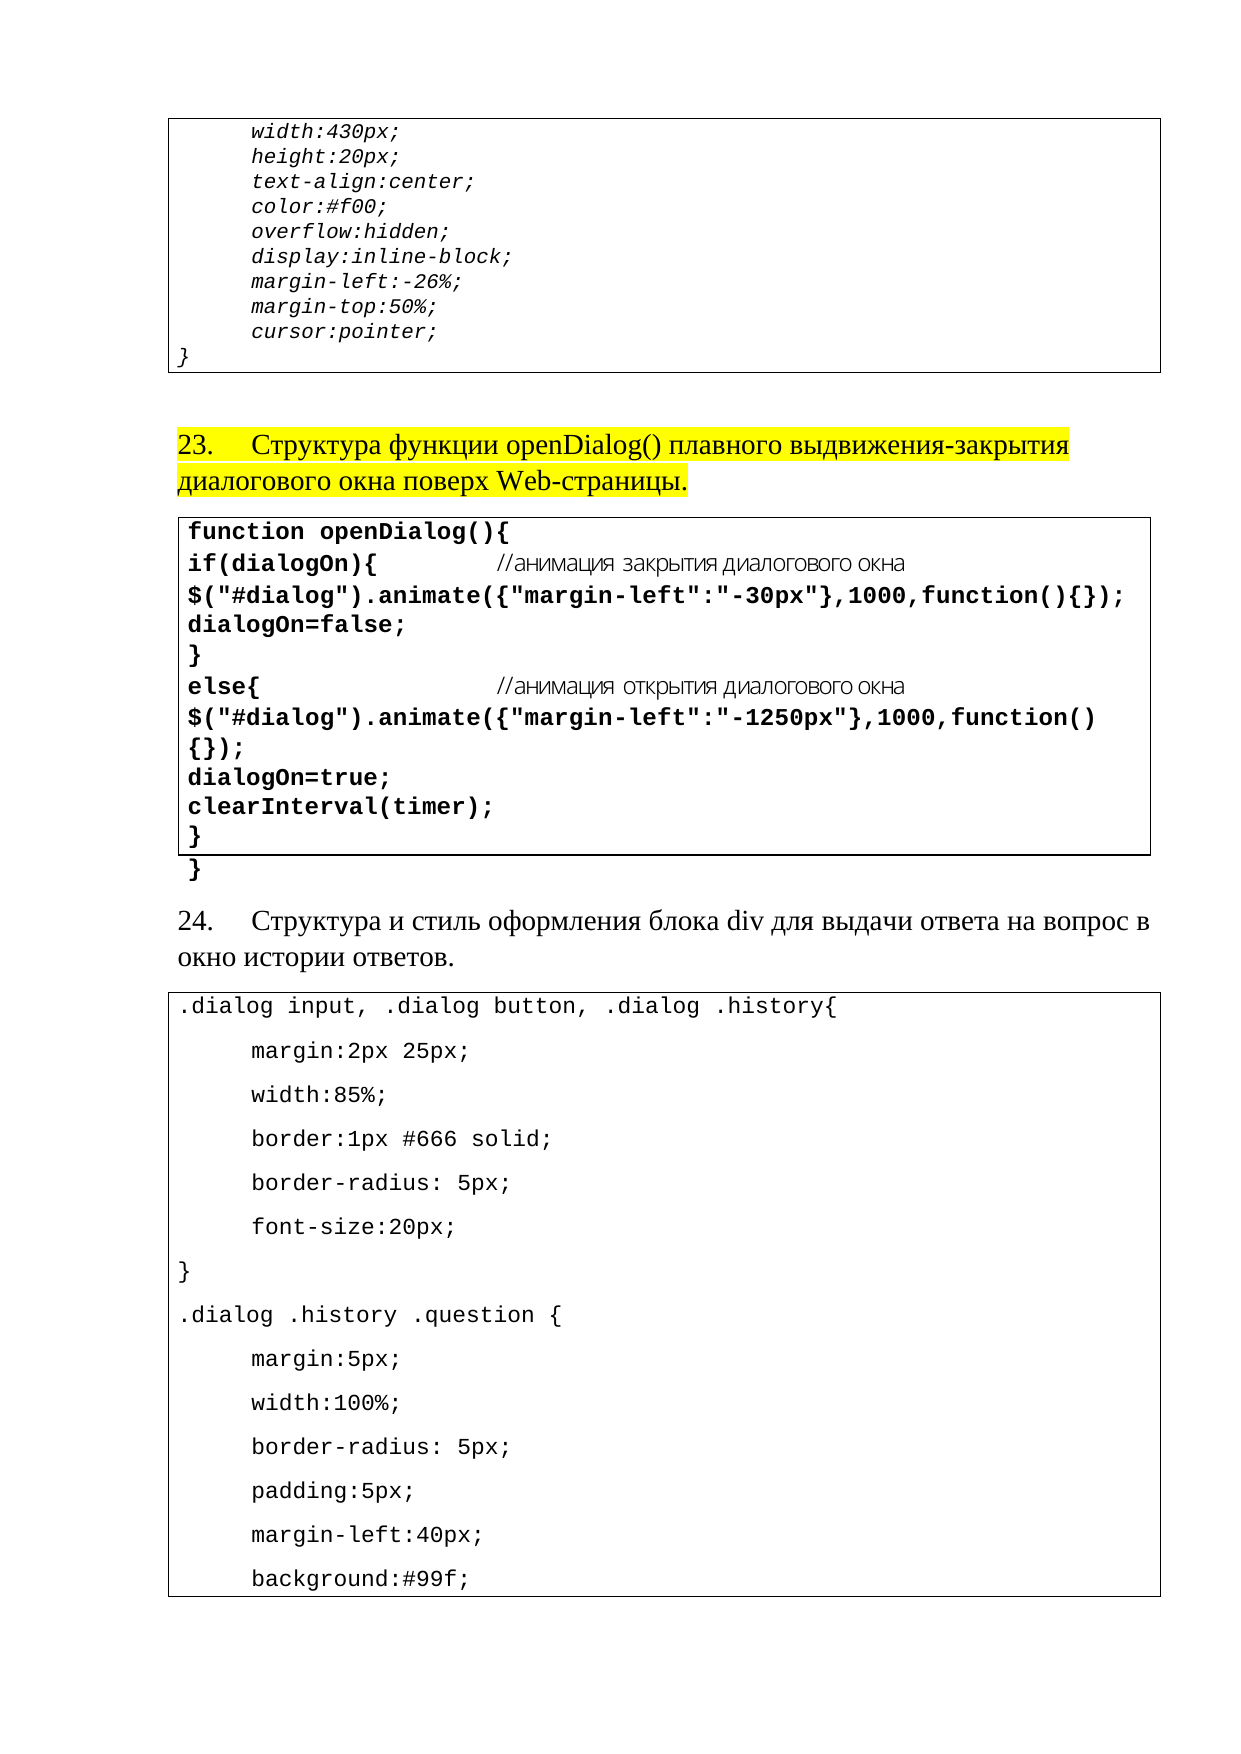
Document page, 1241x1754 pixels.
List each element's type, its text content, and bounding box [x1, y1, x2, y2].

text cursor:pointer; [169, 318, 1160, 343]
text padding:5px; [169, 1476, 1160, 1506]
text margin-left:40px; [169, 1521, 1160, 1549]
text 24. Структура и стиль оформления блока div для выдачи ответа на вопрос в окно истории ответов. [177, 903, 1152, 972]
text .dialog input, .dialog button, .dialog .history{ [169, 993, 1160, 1021]
text height:20px; [169, 143, 1160, 168]
text background:#99f; [169, 1564, 1160, 1596]
text overflow:hidden; [169, 218, 1160, 243]
text margin:2px 25px; [169, 1036, 1160, 1065]
text .dialog .history .question { [169, 1300, 1160, 1329]
text display:inline-block; [169, 243, 1160, 268]
text } [169, 343, 1160, 372]
text text-align:center; [169, 168, 1160, 193]
text } [169, 1256, 1160, 1285]
text width:430px; [169, 119, 1160, 143]
text margin-top:50%; [169, 293, 1160, 318]
text margin:5px; [169, 1344, 1160, 1373]
text 23. Структура функции openDialog() плавного выдвижения-закрытия диалогового окна поверх Web-страницы. [177, 427, 1152, 497]
text border-radius: 5px; [169, 1432, 1160, 1461]
text width:85%; [169, 1080, 1160, 1109]
text border-radius: 5px; [169, 1168, 1160, 1197]
text border:1px #666 solid; [169, 1124, 1160, 1153]
text width:100%; [169, 1388, 1160, 1417]
text margin-left:-26%; [169, 268, 1160, 293]
text font-size:20px; [169, 1212, 1160, 1241]
text color:#f00; [169, 193, 1160, 218]
